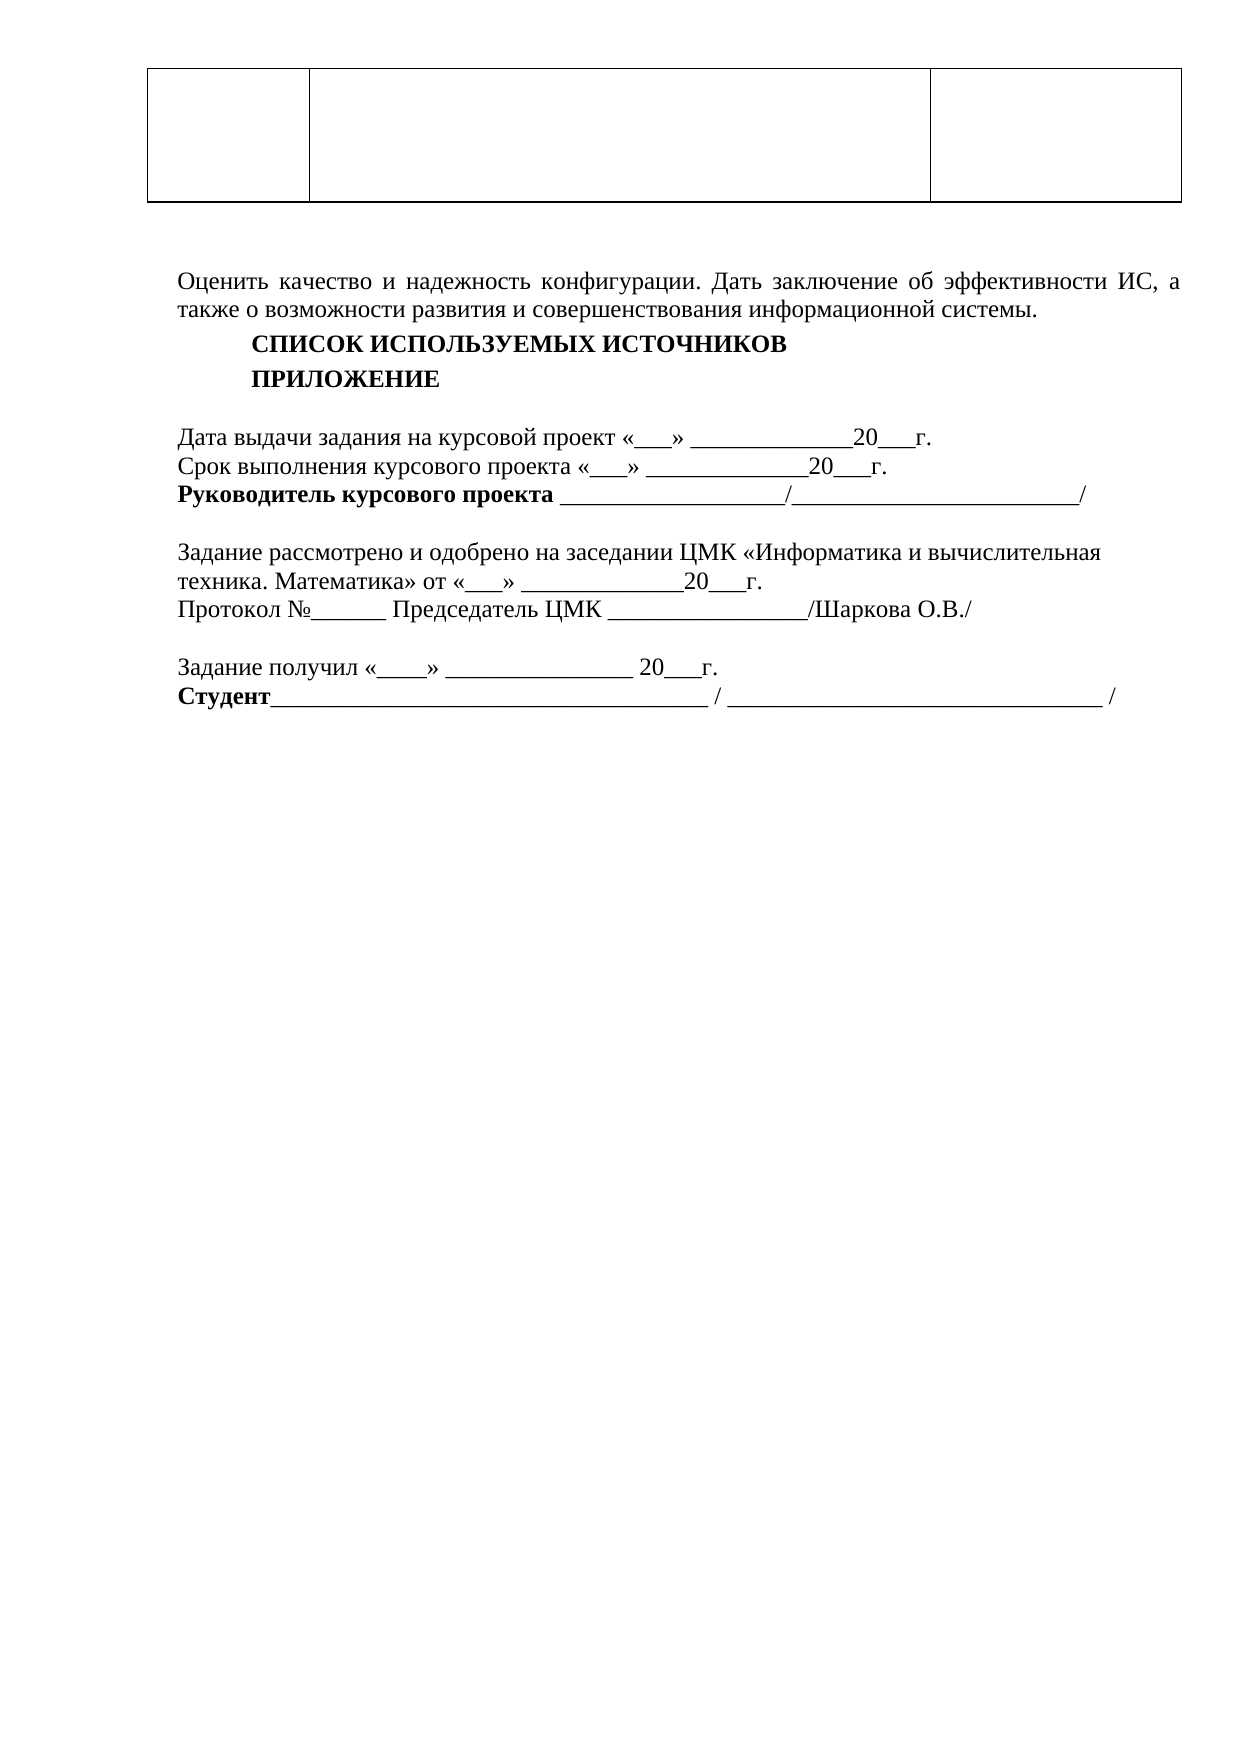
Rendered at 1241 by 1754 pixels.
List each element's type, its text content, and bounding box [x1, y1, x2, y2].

text Срок выполнения курсового проекта «___» _____________20___г. [177, 451, 1181, 479]
text СПИСОК ИСПОЛЬЗУЕМЫХ ИСТОЧНИКОВ [177, 329, 1181, 358]
text Студент___________________________________ / ______________________________ / [177, 681, 1181, 709]
text Руководитель курсового проекта __________________/_______________________/ [177, 479, 1181, 508]
text Оценить качество и надежность конфигурации. Дать заключение об эффективности ИС, а также о возможности развития и совершенствования информационной системы. [177, 266, 1181, 323]
text Дата выдачи задания на курсовой проект «___» _____________20___г. [177, 422, 1181, 451]
text Задание рассмотрено и одобрено на заседании ЦМК «Информатика и вычислительная техника. Математика» от «___» _____________20___г. [177, 537, 1181, 594]
text Протокол №______ Председатель ЦМК ________________/Шаркова О.В./ [177, 594, 1181, 623]
text Задание получил «____» _______________ 20___г. [177, 652, 1181, 681]
text ПРИЛОЖЕНИЕ [177, 364, 1181, 393]
